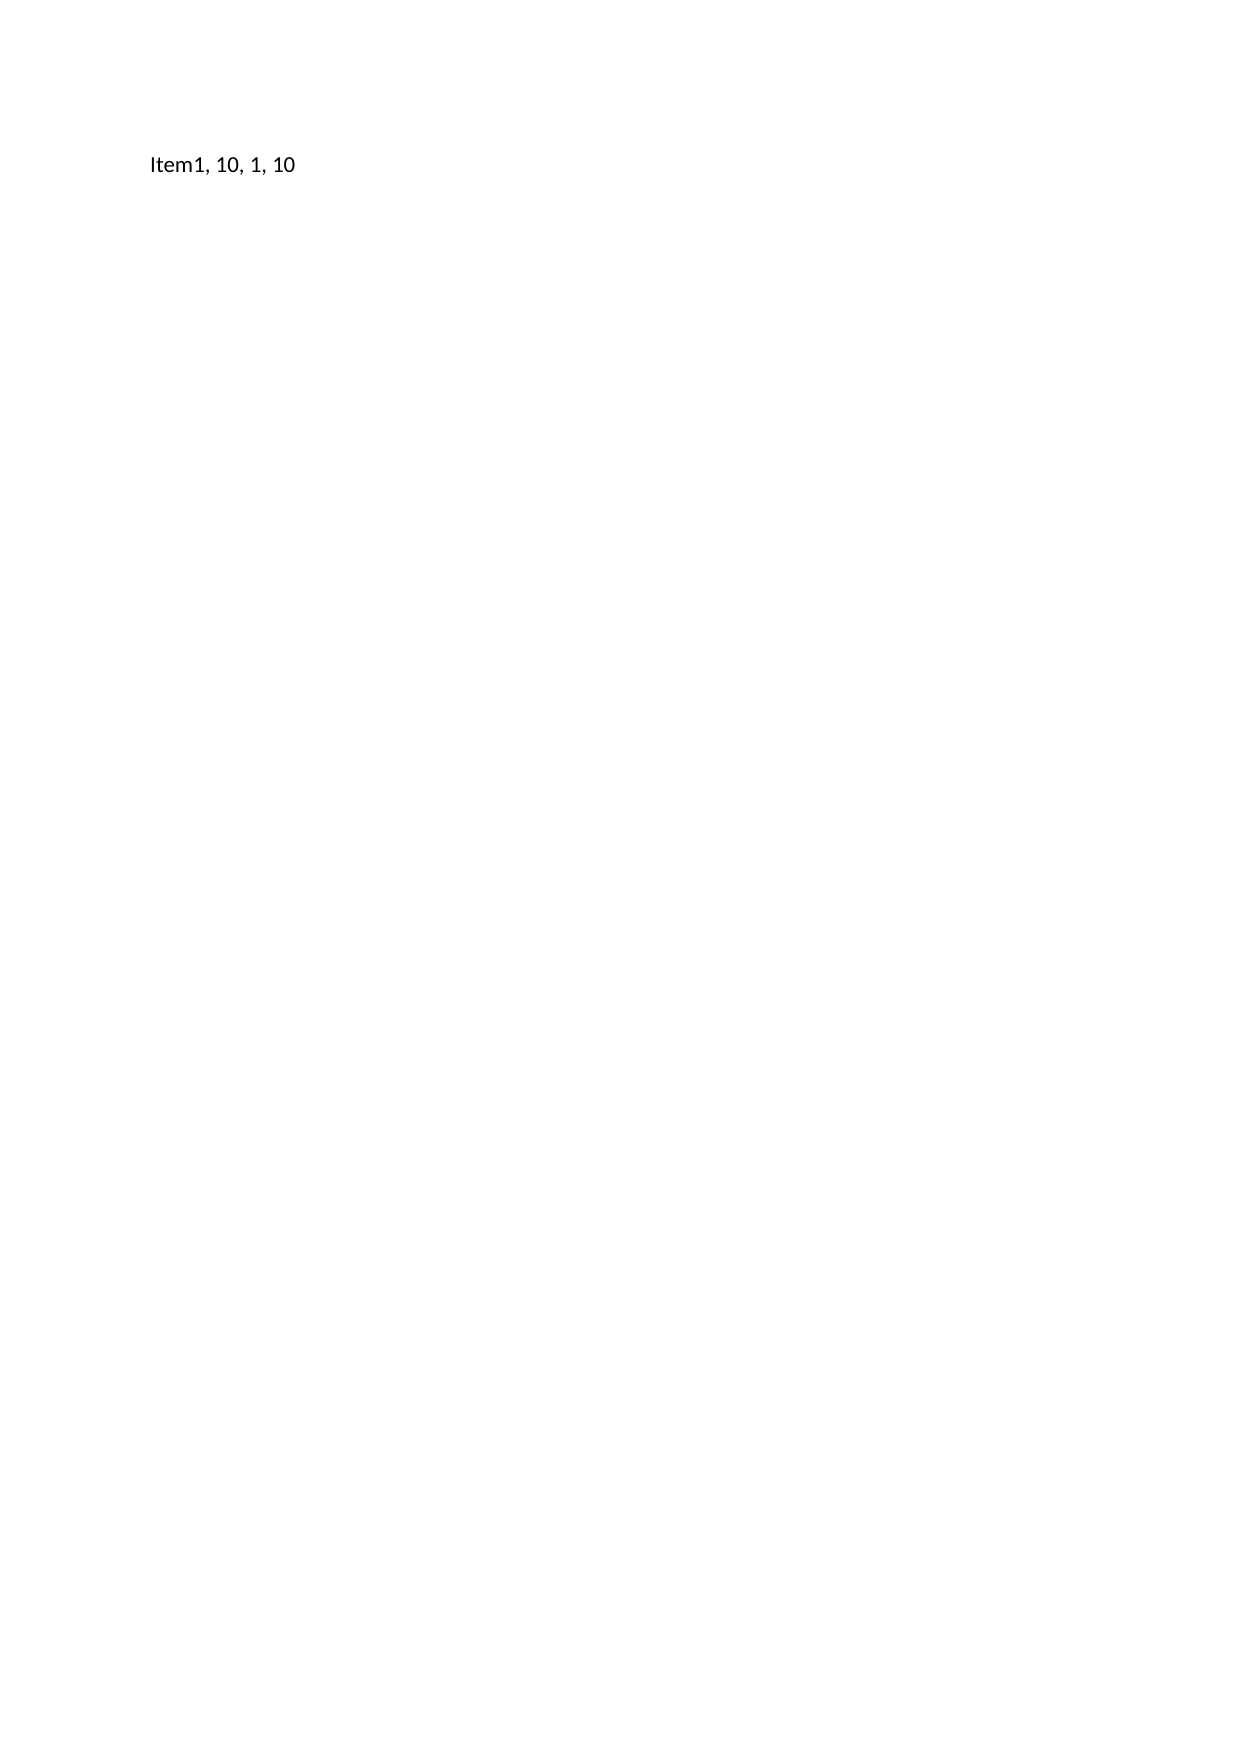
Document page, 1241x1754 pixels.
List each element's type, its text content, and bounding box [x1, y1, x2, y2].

text Item1, 10, 1, 10 [150, 150, 1090, 178]
